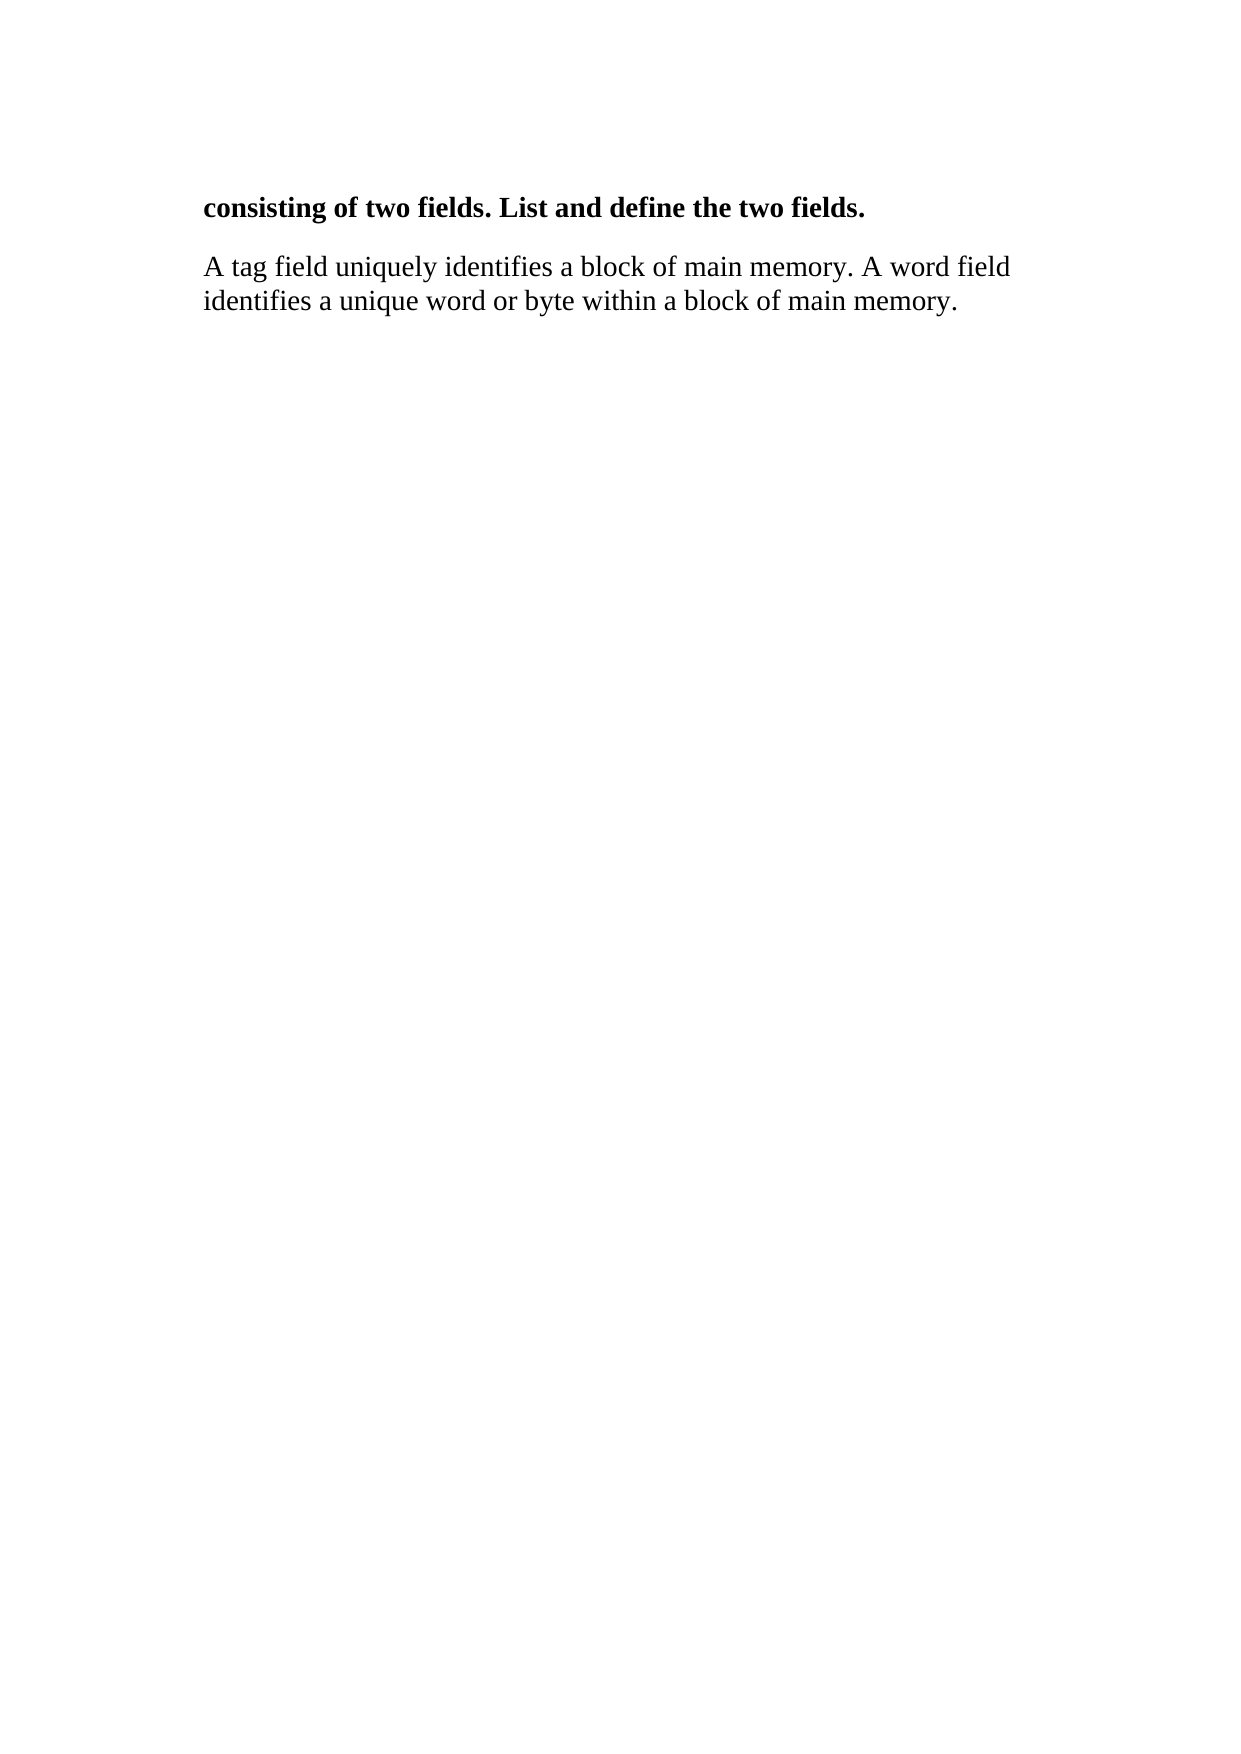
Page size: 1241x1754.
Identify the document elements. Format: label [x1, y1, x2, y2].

table_header [150, 150, 1090, 344]
